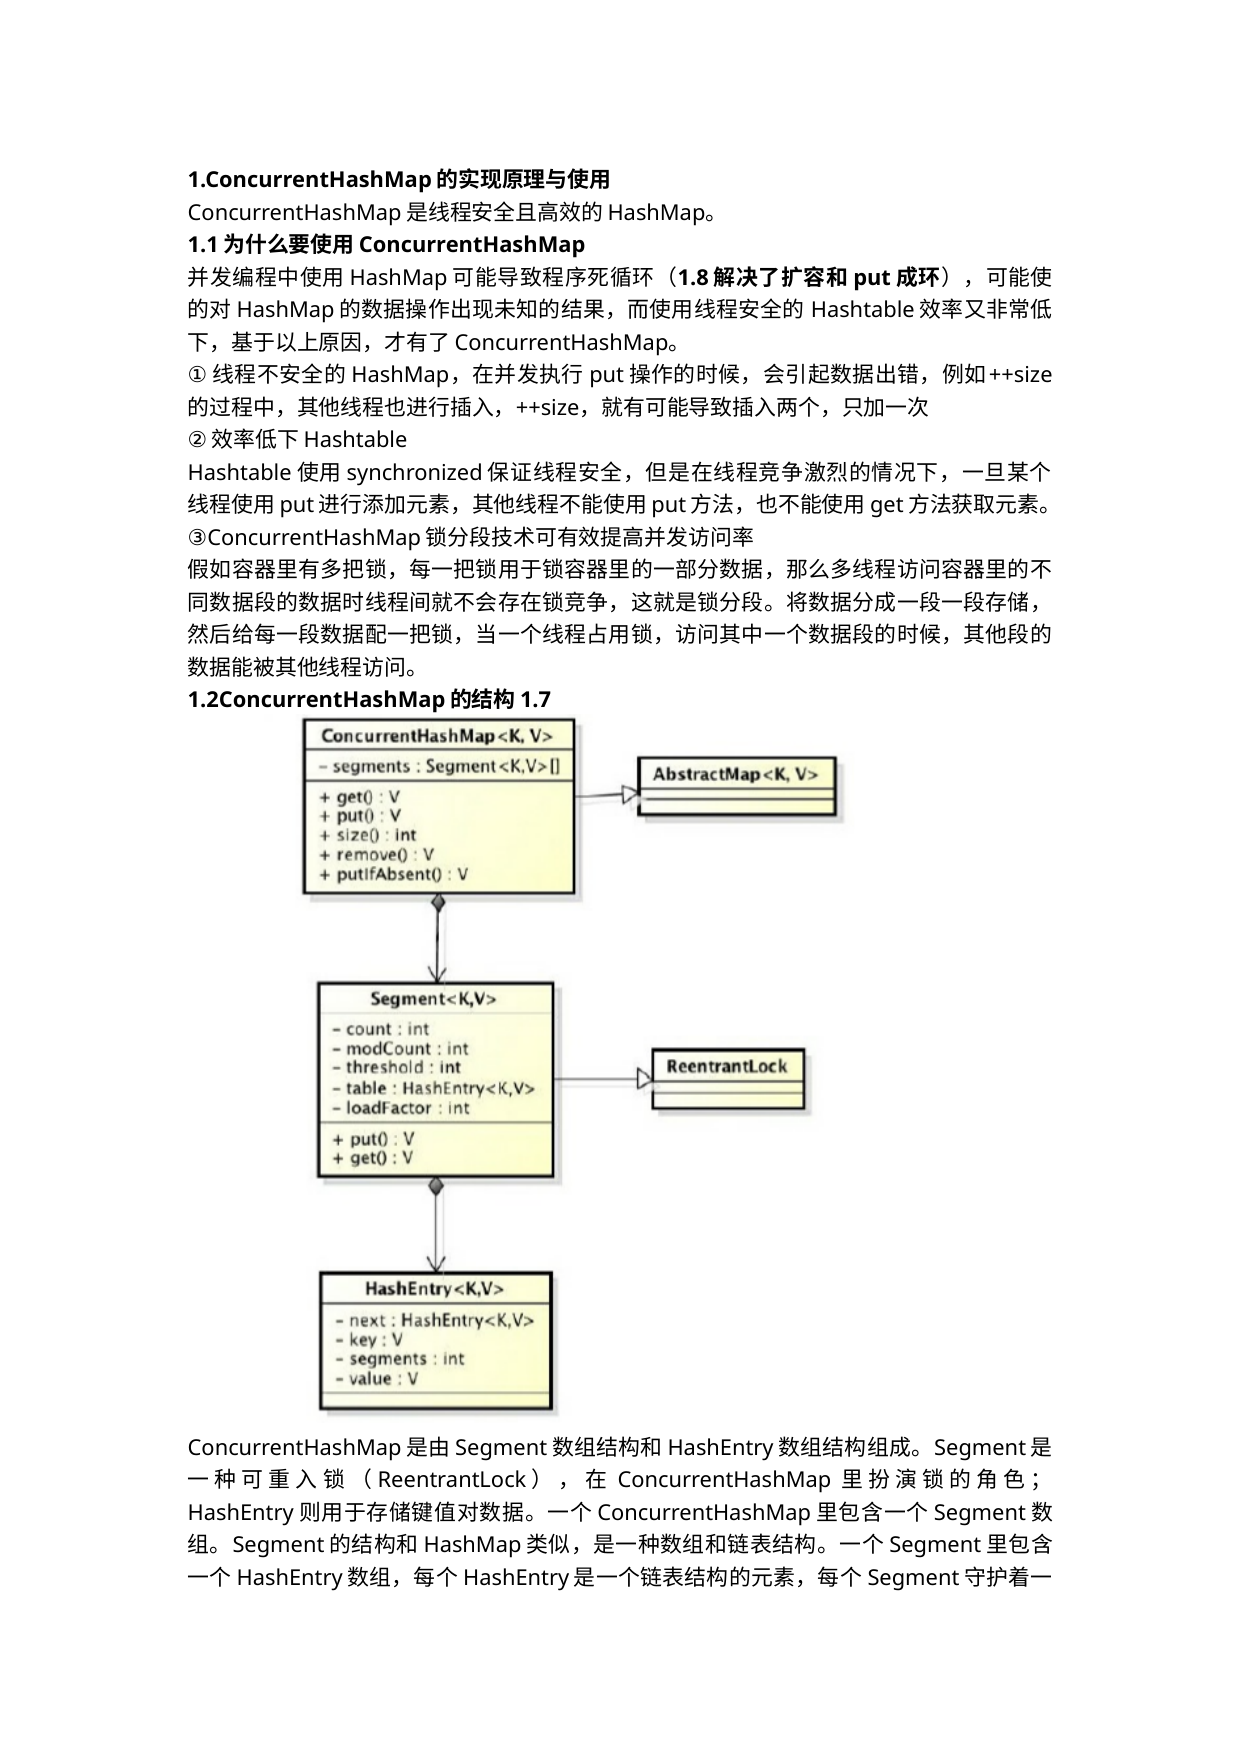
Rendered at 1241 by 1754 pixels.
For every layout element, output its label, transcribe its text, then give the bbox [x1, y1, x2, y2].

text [187, 1429, 1053, 1592]
text 线程不安全的HashMap，在并发执行put操作的时候，会引起数据出错，例如++size的过程中，其他线程也进行插入，++size，就有可能导致插入两个，只加一次 [187, 357, 1053, 422]
text 1.2ConcurrentHashMap的结构1.7 [187, 682, 1053, 714]
text 假如容器里有多把锁，每一把锁用于锁容器里的一部分数据，那么多线程访问容器里的不同数据段的数据时线程间就不会存在锁竞争，这就是锁分段。将数据分成一段一段存储，然后给每一段数据配一把锁，当一个线程占用锁，访问其中一个数据段的时候，其他段的数据能被其他线程访问。 [187, 552, 1053, 682]
text ConcurrentHashMap锁分段技术可有效提高并发访问率 [187, 519, 1053, 552]
text 并发编程中使用HashMap可能导致程序死循环（1.8解决了扩容和put成环），可能使的对HashMap的数据操作出现未知的结果，而使用线程安全的Hashtable效率又非常低下，基于以上原因，才有了ConcurrentHashMap。 [187, 259, 1053, 357]
text 1.1为什么要使用ConcurrentHashMap [187, 227, 1053, 259]
picture [187, 714, 855, 1423]
text Hashtable使用synchronized保证线程安全，但是在线程竞争激烈的情况下，一旦某个线程使用put进行添加元素，其他线程不能使用put方法，也不能使用get方法获取元素。 [187, 454, 1053, 519]
text ConcurrentHashMap是线程安全且高效的HashMap。 [187, 194, 1053, 227]
text 效率低下Hashtable [187, 422, 1053, 454]
text 1.ConcurrentHashMap的实现原理与使用 [187, 162, 1053, 194]
